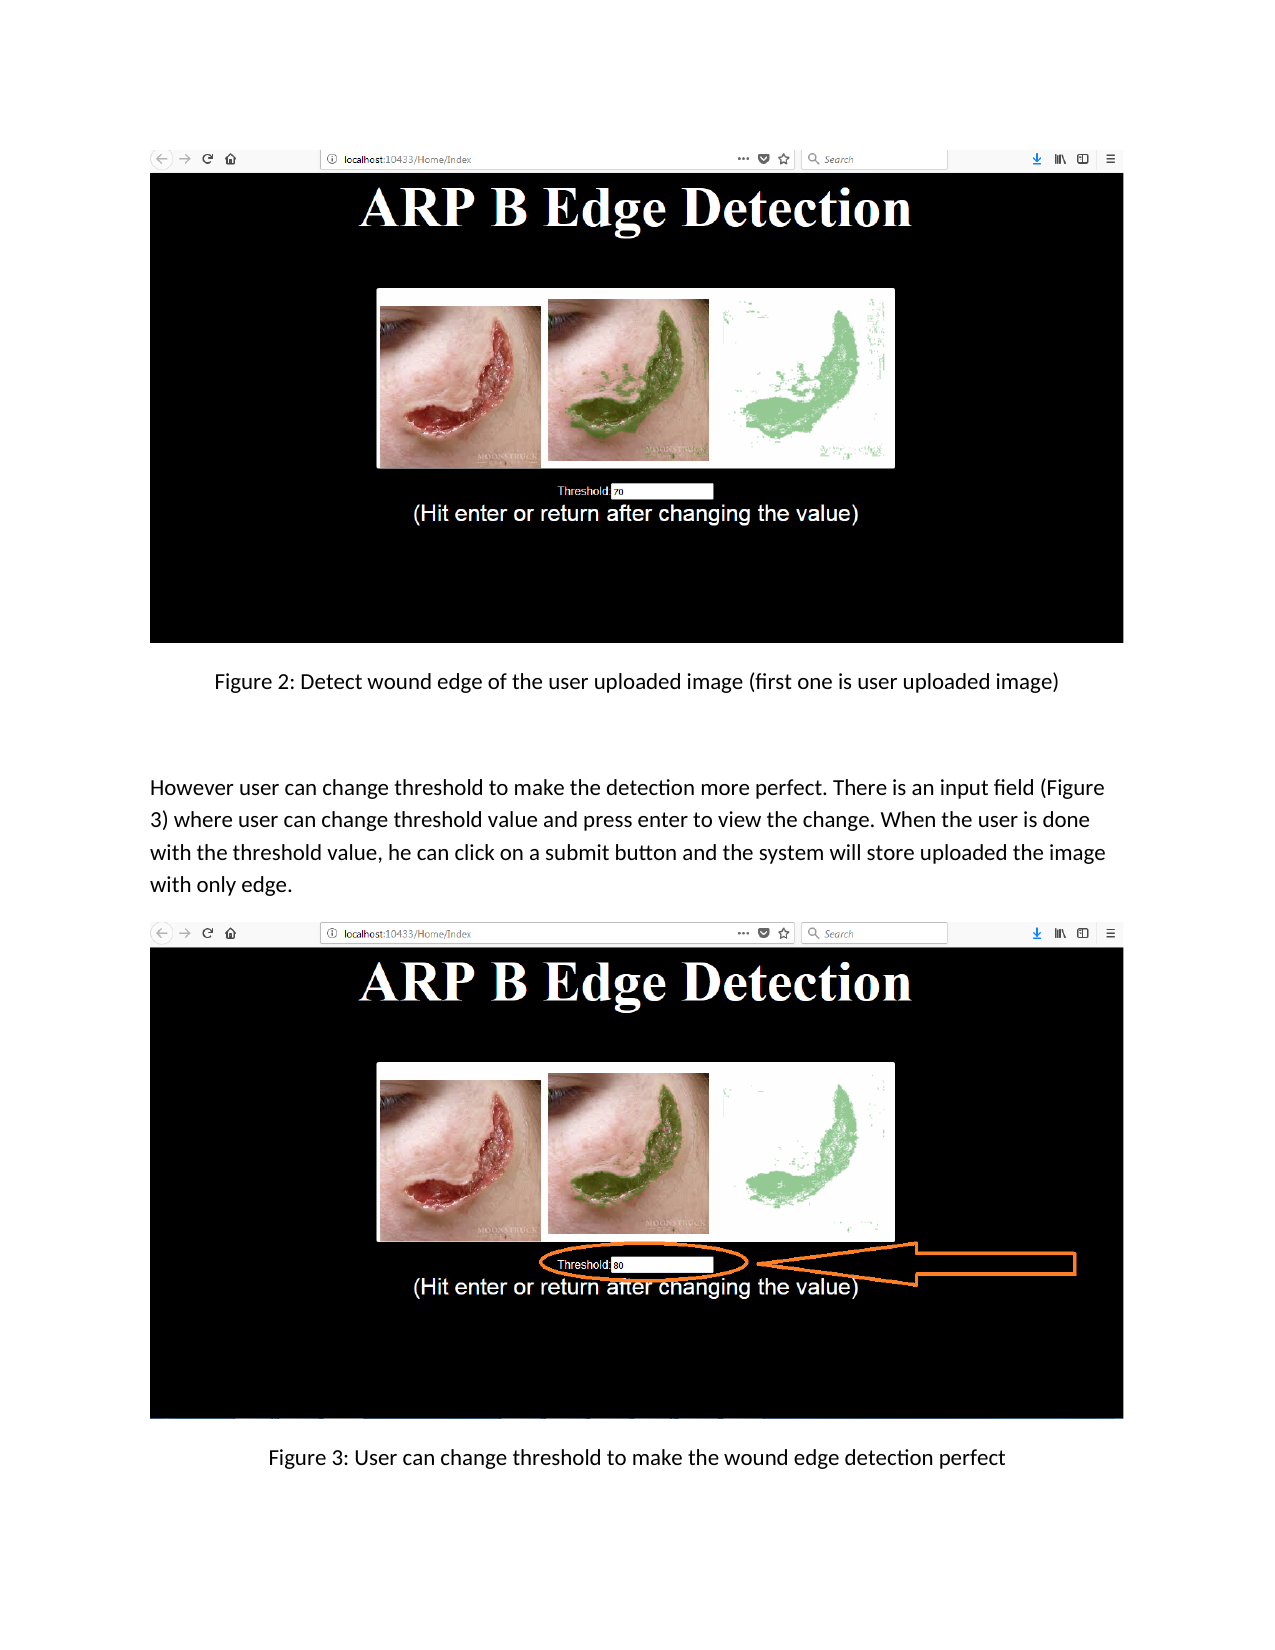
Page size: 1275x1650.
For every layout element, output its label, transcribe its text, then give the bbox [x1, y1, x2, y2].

text However user can change threshold to make the detection more perfect. There is an input field (Figure 3) where user can change threshold value and press enter to view the change. When the user is done with the threshold value, he can click on a submit button and the system will store uploaded the image with only edge. [150, 773, 1125, 898]
text Figure 3: User can change threshold to make the wound edge detection perfect [150, 1443, 1125, 1471]
picture [150, 922, 1124, 1419]
text Figure 2: Detect wound edge of the user uploaded image (first one is user uploaded image) [150, 667, 1125, 695]
picture [150, 150, 1124, 643]
